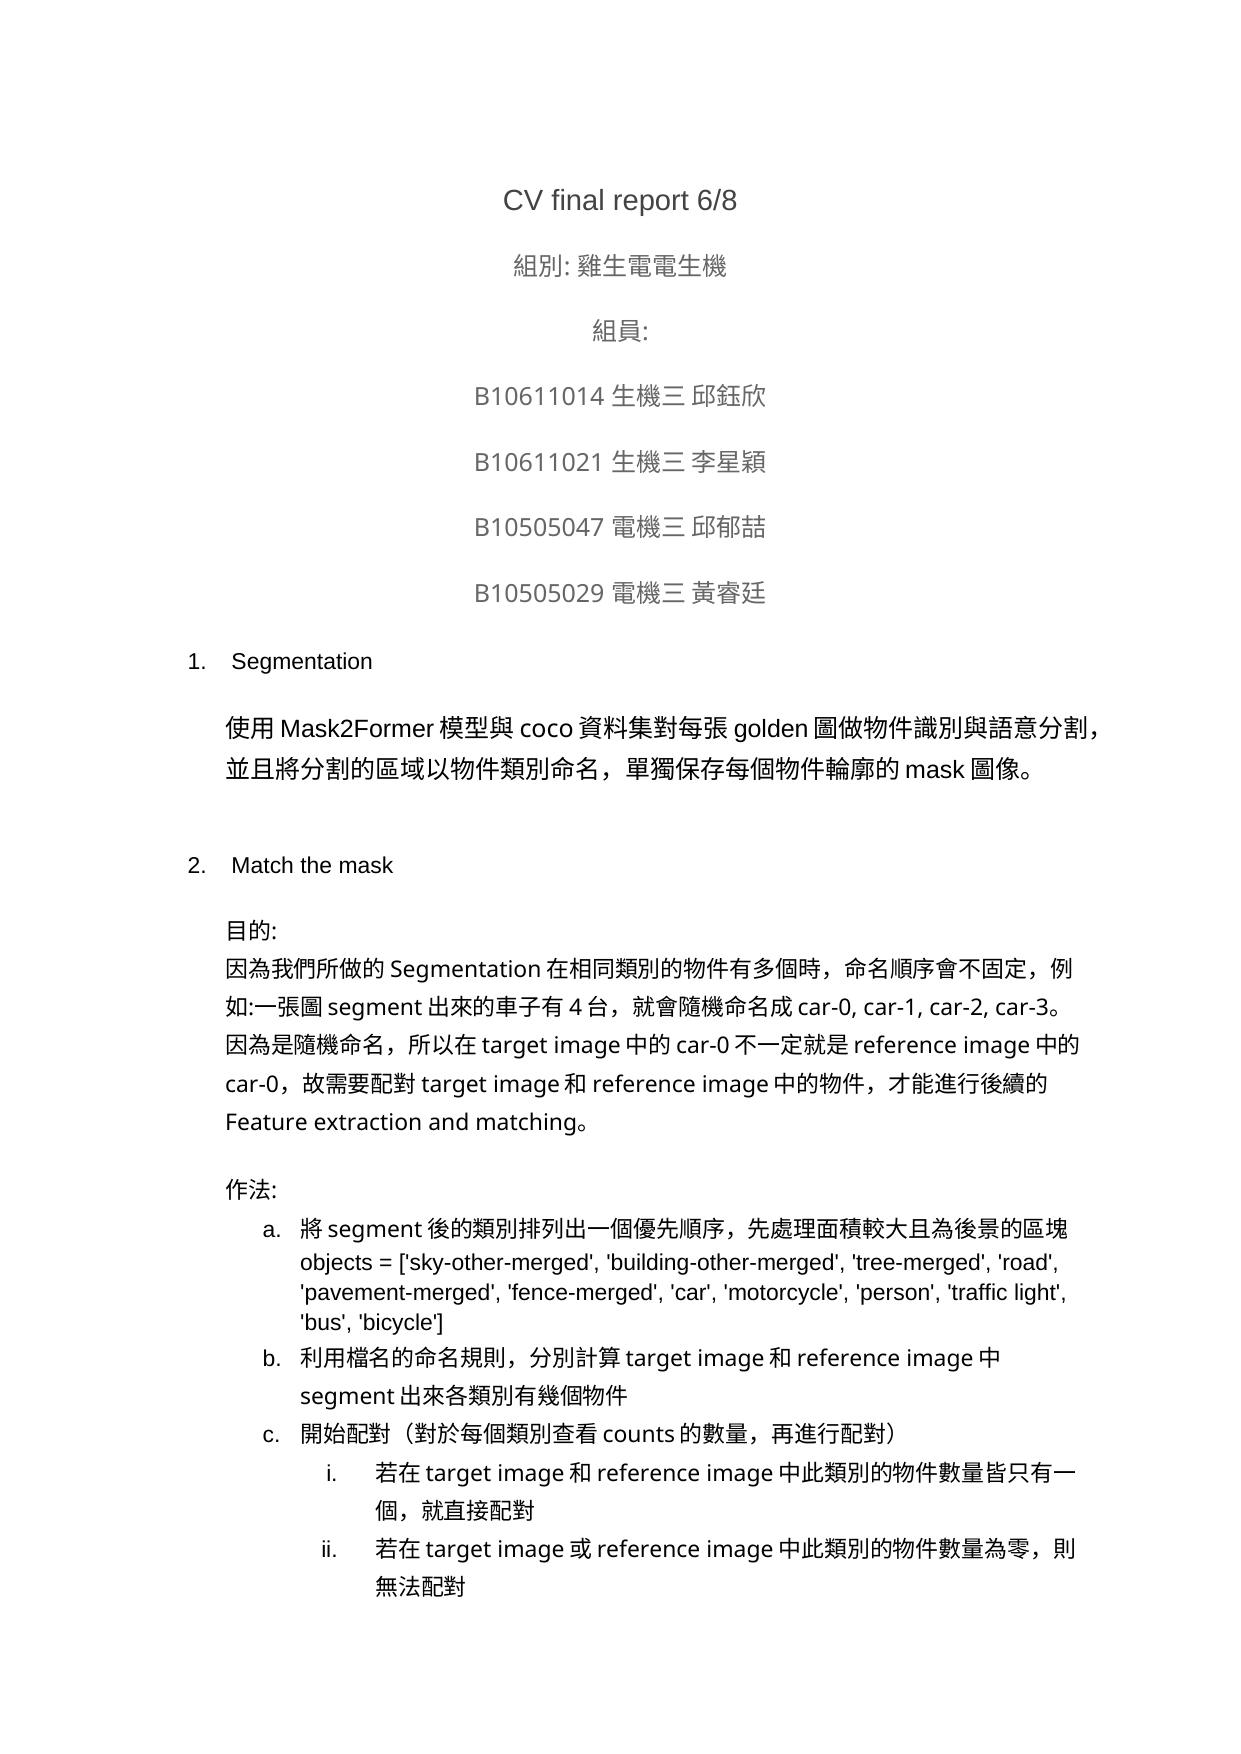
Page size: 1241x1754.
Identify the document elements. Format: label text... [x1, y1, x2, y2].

subtitle 組員: [150, 311, 1090, 348]
subtitle B10505047 電機三 邱郁喆 [150, 508, 1090, 544]
subtitle B10611014 生機三 邱鈺欣 [150, 377, 1090, 413]
subtitle B10611021 生機三 李星穎 [150, 442, 1090, 478]
text 使用Mask2Former模型與coco資料集對每張golden圖做物件識別與語意分割，並且將分割的區域以物件類別命名，單獨保存每個物件輪廓的mask圖像。 [225, 708, 1090, 786]
list 將segment後的類別排列出一個優先順序，先處理面積較大且為後景的區塊 [262, 1211, 1090, 1244]
subtitle CV final report 6/8 [150, 183, 1090, 217]
text 因為我們所做的Segmentation在相同類別的物件有多個時，命名順序會不固定，例如:一張圖segment出來的車子有4台，就會隨機命名成car-0, car-1, car-2, car-3。因為是隨機命名，所以在target image中的car-0不一定就是reference image中的car-0，故需要配對target image和reference image中的物件，才能進行後續的Feature extraction and matching。 [225, 951, 1090, 1137]
subtitle B10505029 電機三 黃睿廷 [150, 573, 1090, 609]
list 若在target image或reference image中此類別的物件數量為零，則無法配對 [337, 1531, 1090, 1602]
list 利用檔名的命名規則，分別計算target image和reference image中segment出來各類別有幾個物件 [262, 1339, 1090, 1411]
subtitle 組別: 雞生電電生機 [150, 246, 1090, 282]
text objects = ['sky-other-merged', 'building-other-merged', 'tree-merged', 'road', 'pavement-merged', 'fence-merged', 'car', 'motorcycle', 'person', 'traffic light', 'bus', 'bicycle'] [300, 1249, 1090, 1336]
list 開始配對（對於每個類別查看counts的數量，再進行配對） [262, 1416, 1090, 1449]
list Segmentation [187, 648, 1090, 674]
list 若在target image和reference image中此類別的物件數量皆只有一個，就直接配對 [337, 1454, 1090, 1526]
text 目的: [225, 912, 1090, 946]
list Match the mask [187, 852, 1090, 878]
text 作法: [225, 1172, 1090, 1206]
